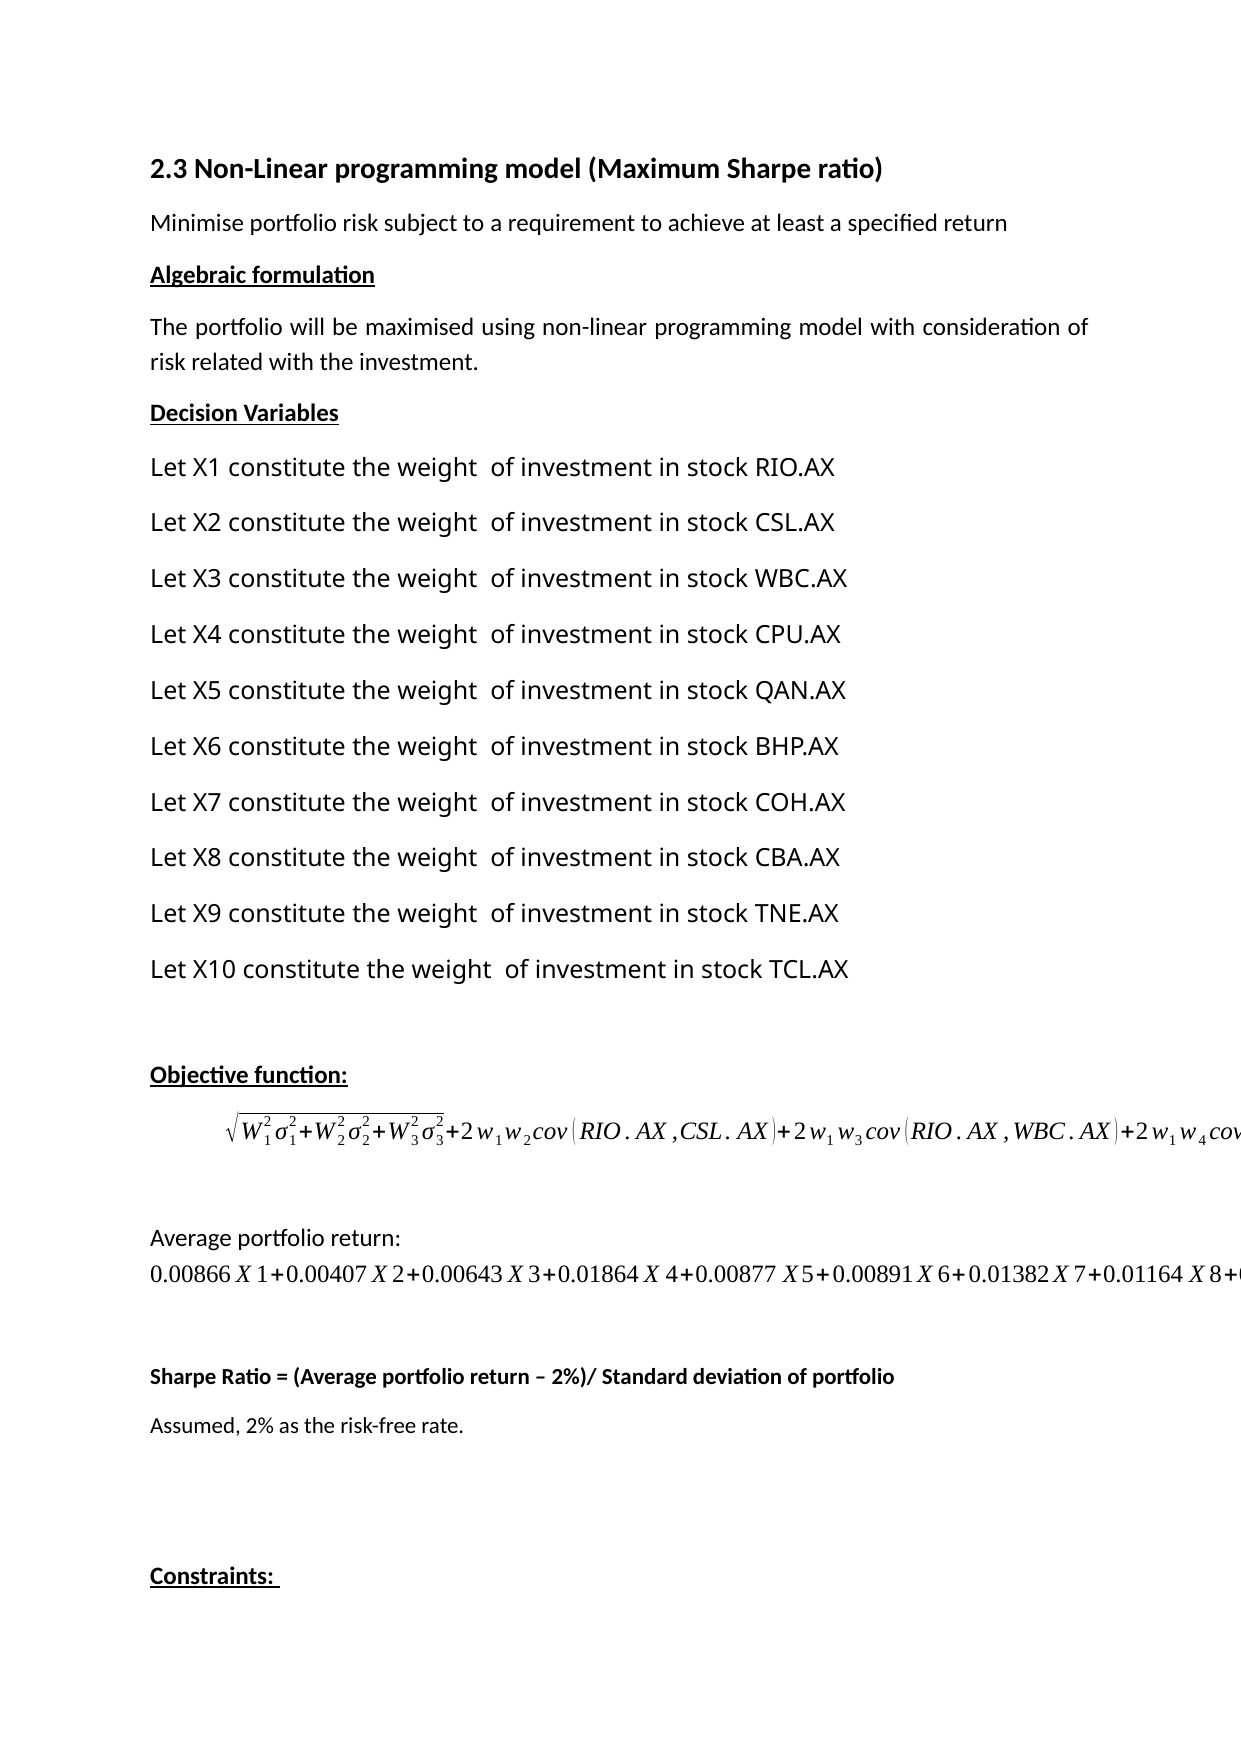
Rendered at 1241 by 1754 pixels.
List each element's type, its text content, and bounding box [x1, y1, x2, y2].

text Objective function: [150, 1059, 1090, 1090]
text Let X4 constitute the weight of investment in stock CPU.AX [150, 617, 1090, 651]
text The portfolio will be maximised using non-linear programming model with consideration of risk related with the investment. [150, 311, 1090, 376]
text Assumed, 2% as the risk-free rate. [150, 1411, 1090, 1439]
text 2.3 Non-Linear programming model (Maximum Sharpe ratio) [150, 150, 1090, 186]
text Decision Variables [150, 398, 1090, 428]
text Constraints: [150, 1561, 1090, 1591]
text Let X6 constitute the weight of investment in stock BHP.AX [150, 728, 1090, 762]
text Let X2 constitute the weight of investment in stock CSL.AX [150, 505, 1090, 539]
text Let X10 constitute the weight of investment in stock TCL.AX [150, 952, 1090, 986]
text Sharpe Ratio = (Average portfolio return – 2%)/ Standard deviation of portfolio [150, 1362, 1090, 1390]
text Let X3 constitute the weight of investment in stock WBC.AX [150, 561, 1090, 595]
text Let X9 constitute the weight of investment in stock TNE.AX [150, 896, 1090, 930]
text Let X5 constitute the weight of investment in stock QAN.AX [150, 673, 1090, 707]
text Minimise portfolio risk subject to a requirement to achieve at least a specified return [150, 208, 1090, 238]
text Let X7 constitute the weight of investment in stock COH.AX [150, 784, 1090, 818]
text Let X1 constitute the weight of investment in stock RIO.AX [150, 449, 1090, 483]
text Algebraic formulation [150, 259, 1090, 290]
text Average portfolio return: [150, 1222, 1090, 1292]
text Let X8 constitute the weight of investment in stock CBA.AX [150, 840, 1090, 874]
